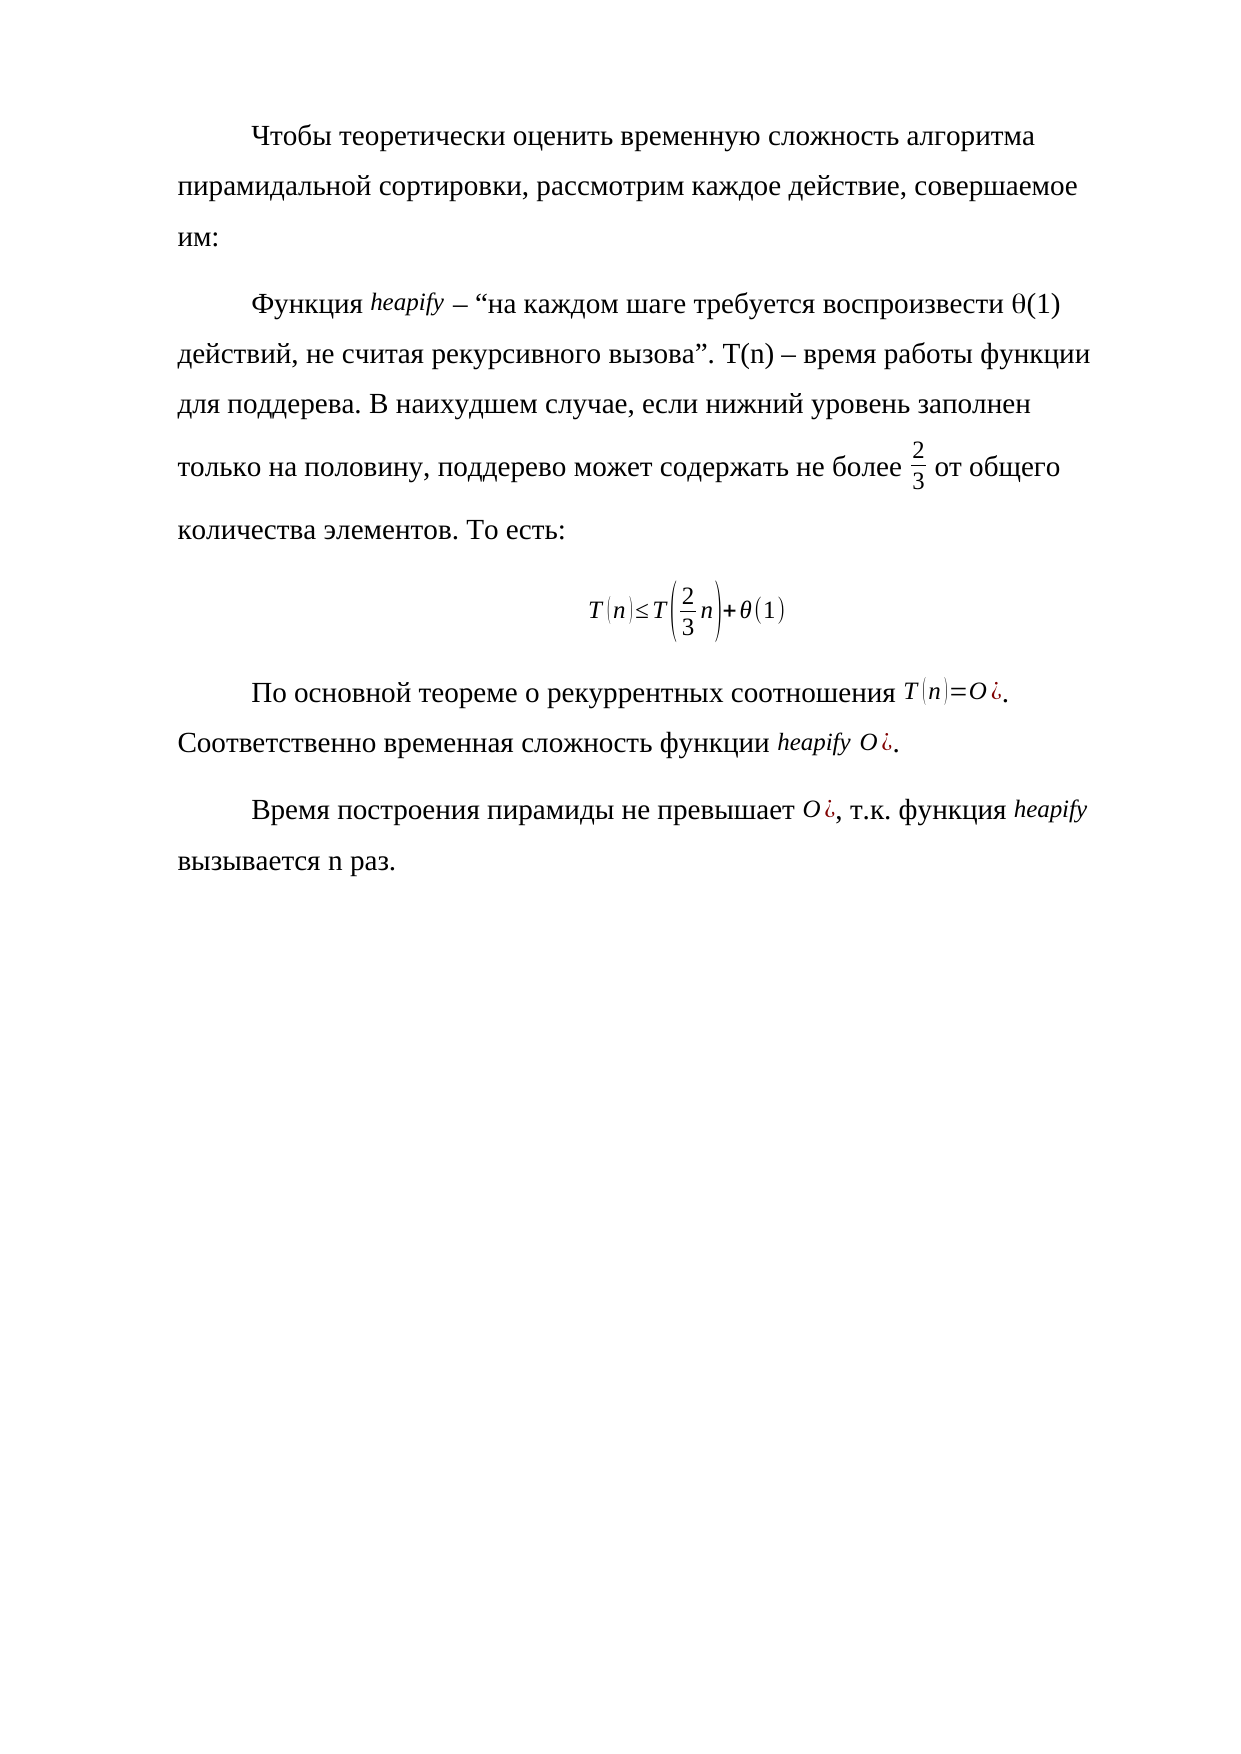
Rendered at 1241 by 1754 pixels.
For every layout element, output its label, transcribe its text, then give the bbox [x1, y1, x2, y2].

text Чтобы теоретически оценить временную сложность алгоритма пирамидальной сортировки, рассмотрим каждое действие, совершаемое им: [177, 118, 1122, 252]
text По основной теореме о рекуррентных соотношения . Соответственно временная сложность функции . [177, 675, 1122, 759]
text Время построения пирамиды не превышает , т.к. функция вызывается n раз. [177, 792, 1122, 876]
text Функция – “на каждом шаге требуется воспроизвести (1) действий, не считая рекурсивного вызова”. T(n) – время работы функции для поддерева. В наихудшем случае, если нижний уровень заполнен только на половину, поддерево может содержать не более от общего количества элементов. То есть: [177, 286, 1122, 546]
